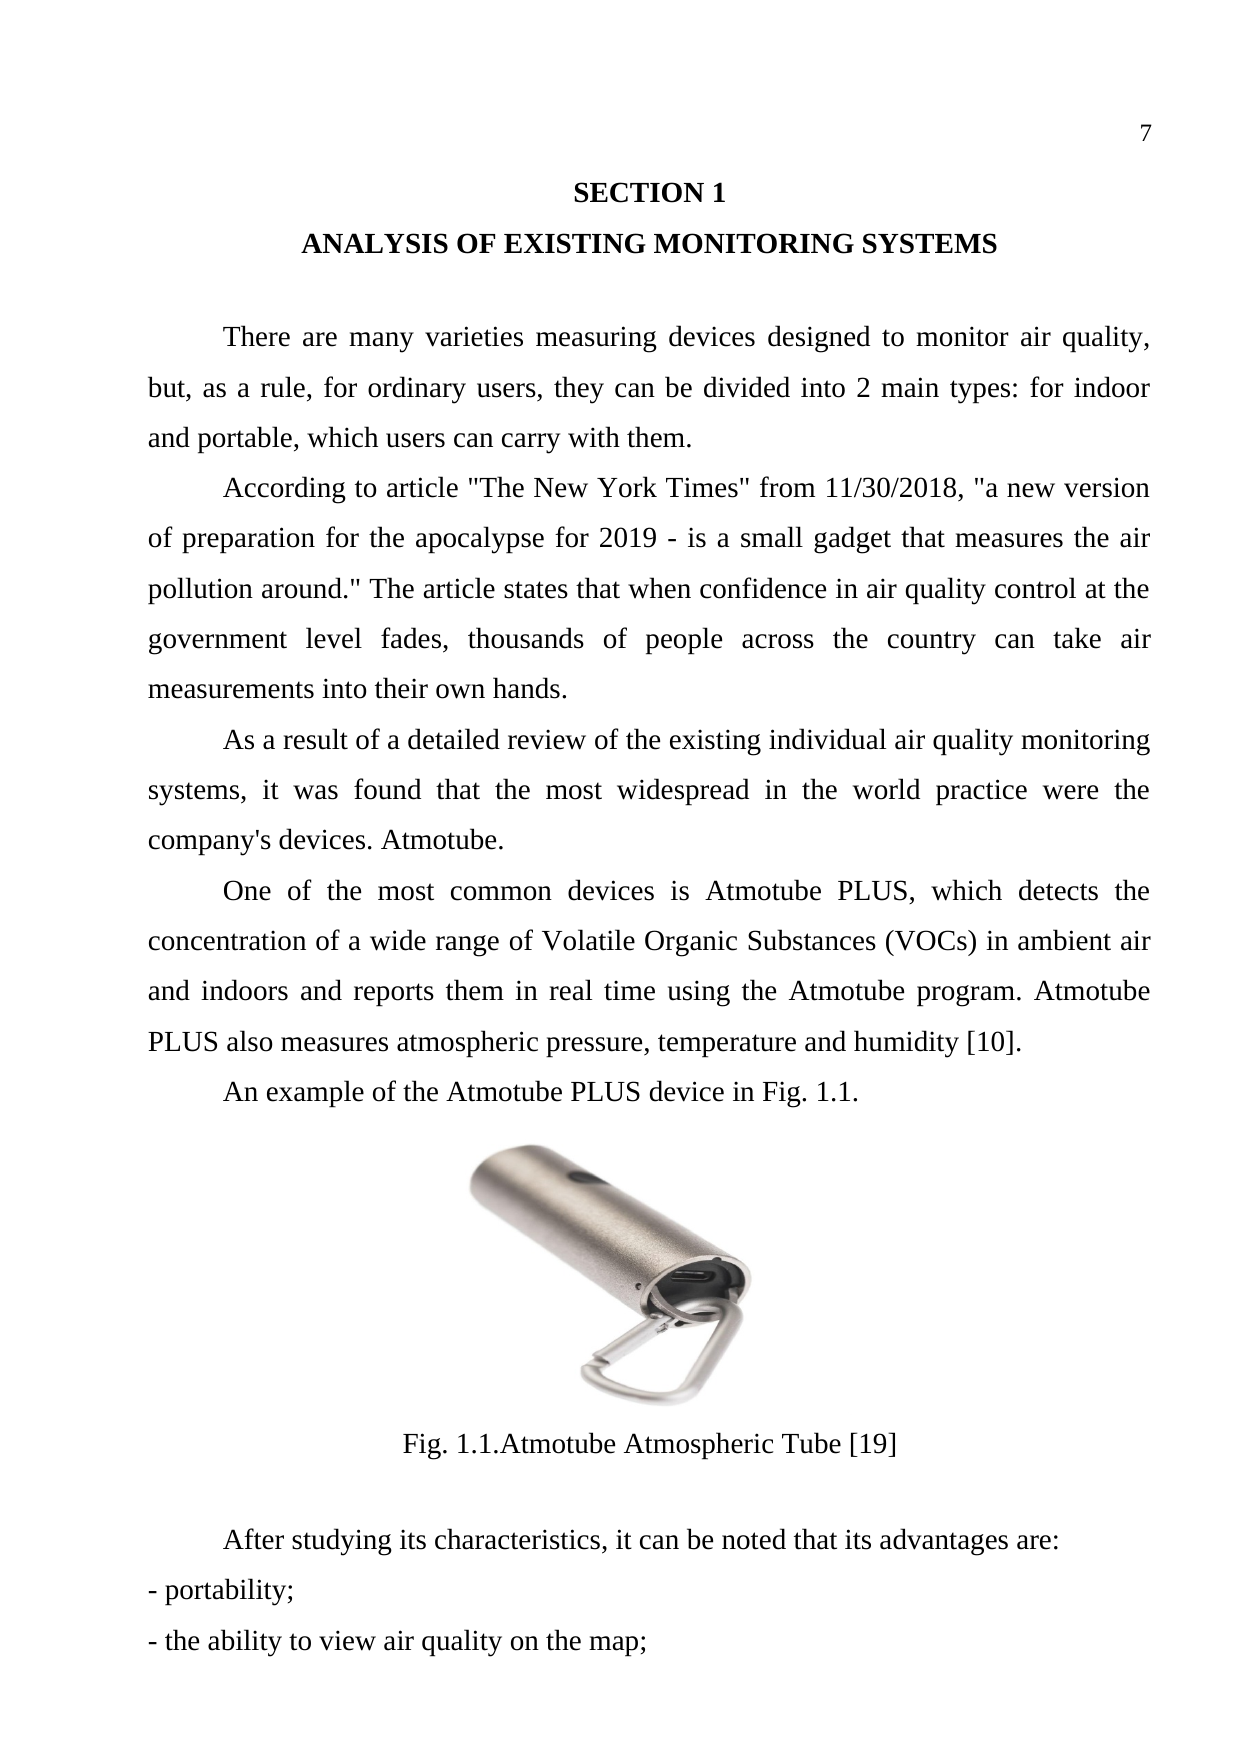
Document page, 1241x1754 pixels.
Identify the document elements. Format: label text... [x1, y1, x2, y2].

text As a result of a detailed review of the existing individual air quality monitoring systems, it was found that the most widespread in the world practice were the company's devices. Atmotube. [148, 722, 1152, 856]
text SECTION 1 [148, 176, 1152, 209]
picture [421, 1133, 852, 1415]
text One of the most common devices is Atmotube PLUS, which detects the concentration of a wide range of Volatile Organic Substances (VOCs) in ambient air and indoors and reports them in real time using the Atmotube program. Atmotube PLUS also measures atmospheric pressure, temperature and humidity [10]. [148, 873, 1152, 1057]
text Fig. 1.1.Atmotube Atmospheric Tube [19] [148, 1426, 1152, 1460]
text According to article "The New York Times" from 11/30/2018, "a new version of preparation for the apocalypse for 2019 - is a small gadget that measures the air pollution around." The article states that when confidence in air quality control at the government level fades, thousands of people across the country can take air measurements into their own hands. [148, 470, 1152, 705]
text - the ability to view air quality on the map; [148, 1623, 1152, 1656]
text An example of the Atmotube PLUS device in Fig. 1.1. [148, 1074, 1152, 1108]
text ANALYSIS OF EXISTING MONITORING SYSTEMS [148, 226, 1152, 259]
text - portability; [148, 1572, 1152, 1606]
text There are many varieties measuring devices designed to monitor air quality, but, as a rule, for ordinary users, they can be divided into 2 main types: for indoor and portable, which users can carry with them. [148, 319, 1152, 453]
text After studying its characteristics, it can be noted that its advantages are: [148, 1522, 1152, 1556]
